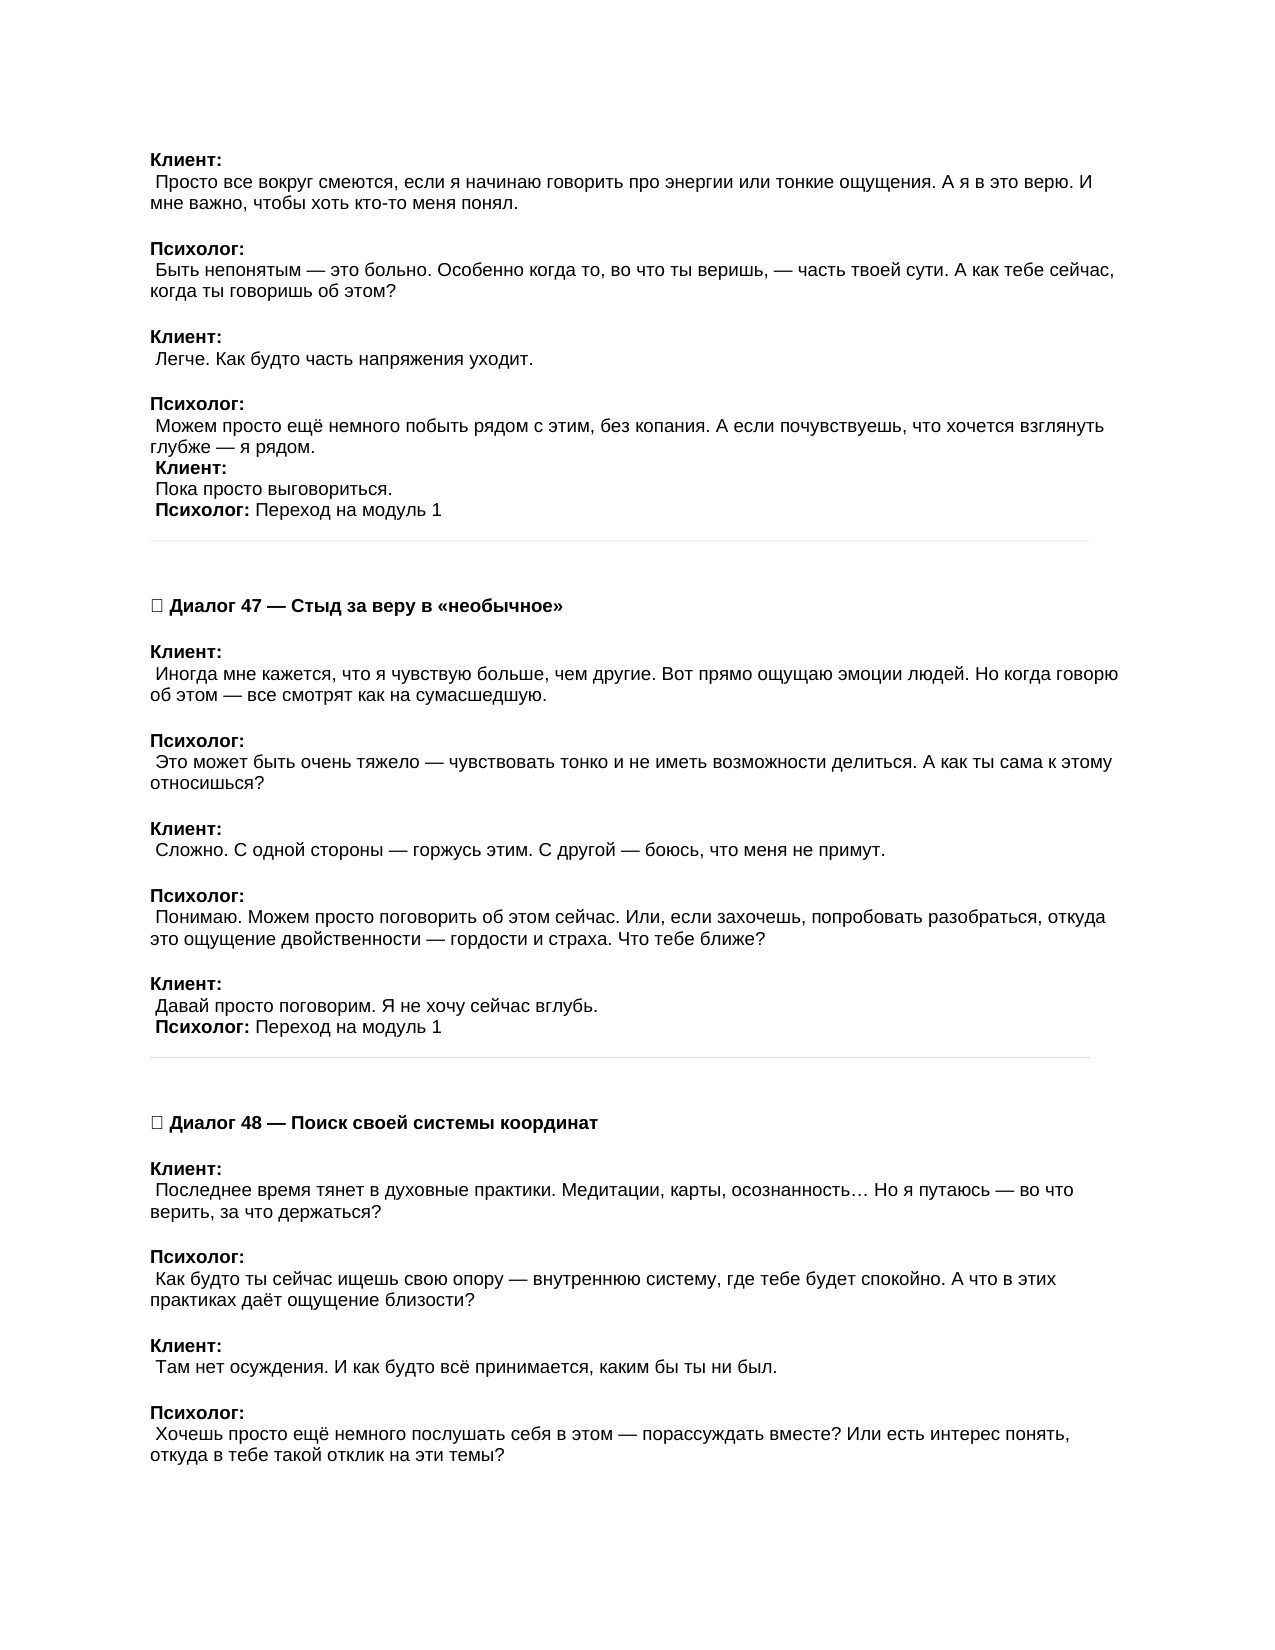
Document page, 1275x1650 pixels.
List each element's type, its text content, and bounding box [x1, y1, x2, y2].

text 🔹 Диалог 47 — Стыд за веру в «необычное» [150, 596, 1125, 617]
text Психолог: Быть непонятым — это больно. Особенно когда то, во что ты веришь, — часть твоей сути. А как тебе сейчас, когда ты говоришь об этом? [150, 238, 1125, 302]
text Психолог: Как будто ты сейчас ищешь свою опору — внутреннюю систему, где тебе будет спокойно. А что в этих практиках даёт ощущение близости? [150, 1247, 1125, 1310]
text Клиент: Давай просто поговорим. Я не хочу сейчас вглубь. Психолог: Переход на модуль 1 [150, 974, 1125, 1037]
text Психолог: Можем просто ещё немного побыть рядом с этим, без копания. А если почувствуешь, что хочется взглянуть глубже — я рядом. Клиент: Пока просто выговориться. Психолог: Переход на модуль 1 [150, 394, 1125, 521]
text 🔹 Диалог 48 — Поиск своей системы координат [150, 1113, 1125, 1134]
text Клиент: Иногда мне кажется, что я чувствую больше, чем другие. Вот прямо ощущаю эмоции людей. Но когда говорю об этом — все смотрят как на сумасшедшую. [150, 642, 1125, 705]
text Психолог: Это может быть очень тяжело — чувствовать тонко и не иметь возможности делиться. А как ты сама к этому относишься? [150, 730, 1125, 793]
text Психолог: Понимаю. Можем просто поговорить об этом сейчас. Или, если захочешь, попробовать разобраться, откуда это ощущение двойственности — гордости и страха. Что тебе ближе? [150, 886, 1125, 949]
text Психолог: Хочешь просто ещё немного послушать себя в этом — порассуждать вместе? Или есть интерес понять, откуда в тебе такой отклик на эти темы? [150, 1402, 1125, 1466]
text Клиент: Легче. Как будто часть напряжения уходит. [150, 327, 1125, 369]
text Клиент: Там нет осуждения. И как будто всё принимается, каким бы ты ни был. [150, 1335, 1125, 1377]
text Клиент: Просто все вокруг смеются, если я начинаю говорить про энергии или тонкие ощущения. А я в это верю. И мне важно, чтобы хоть кто-то меня понял. [150, 150, 1125, 213]
text Клиент: Сложно. С одной стороны — горжусь этим. С другой — боюсь, что меня не примут. [150, 818, 1125, 861]
text Клиент: Последнее время тянет в духовные практики. Медитации, карты, осознанность… Но я путаюсь — во что верить, за что держаться? [150, 1159, 1125, 1222]
